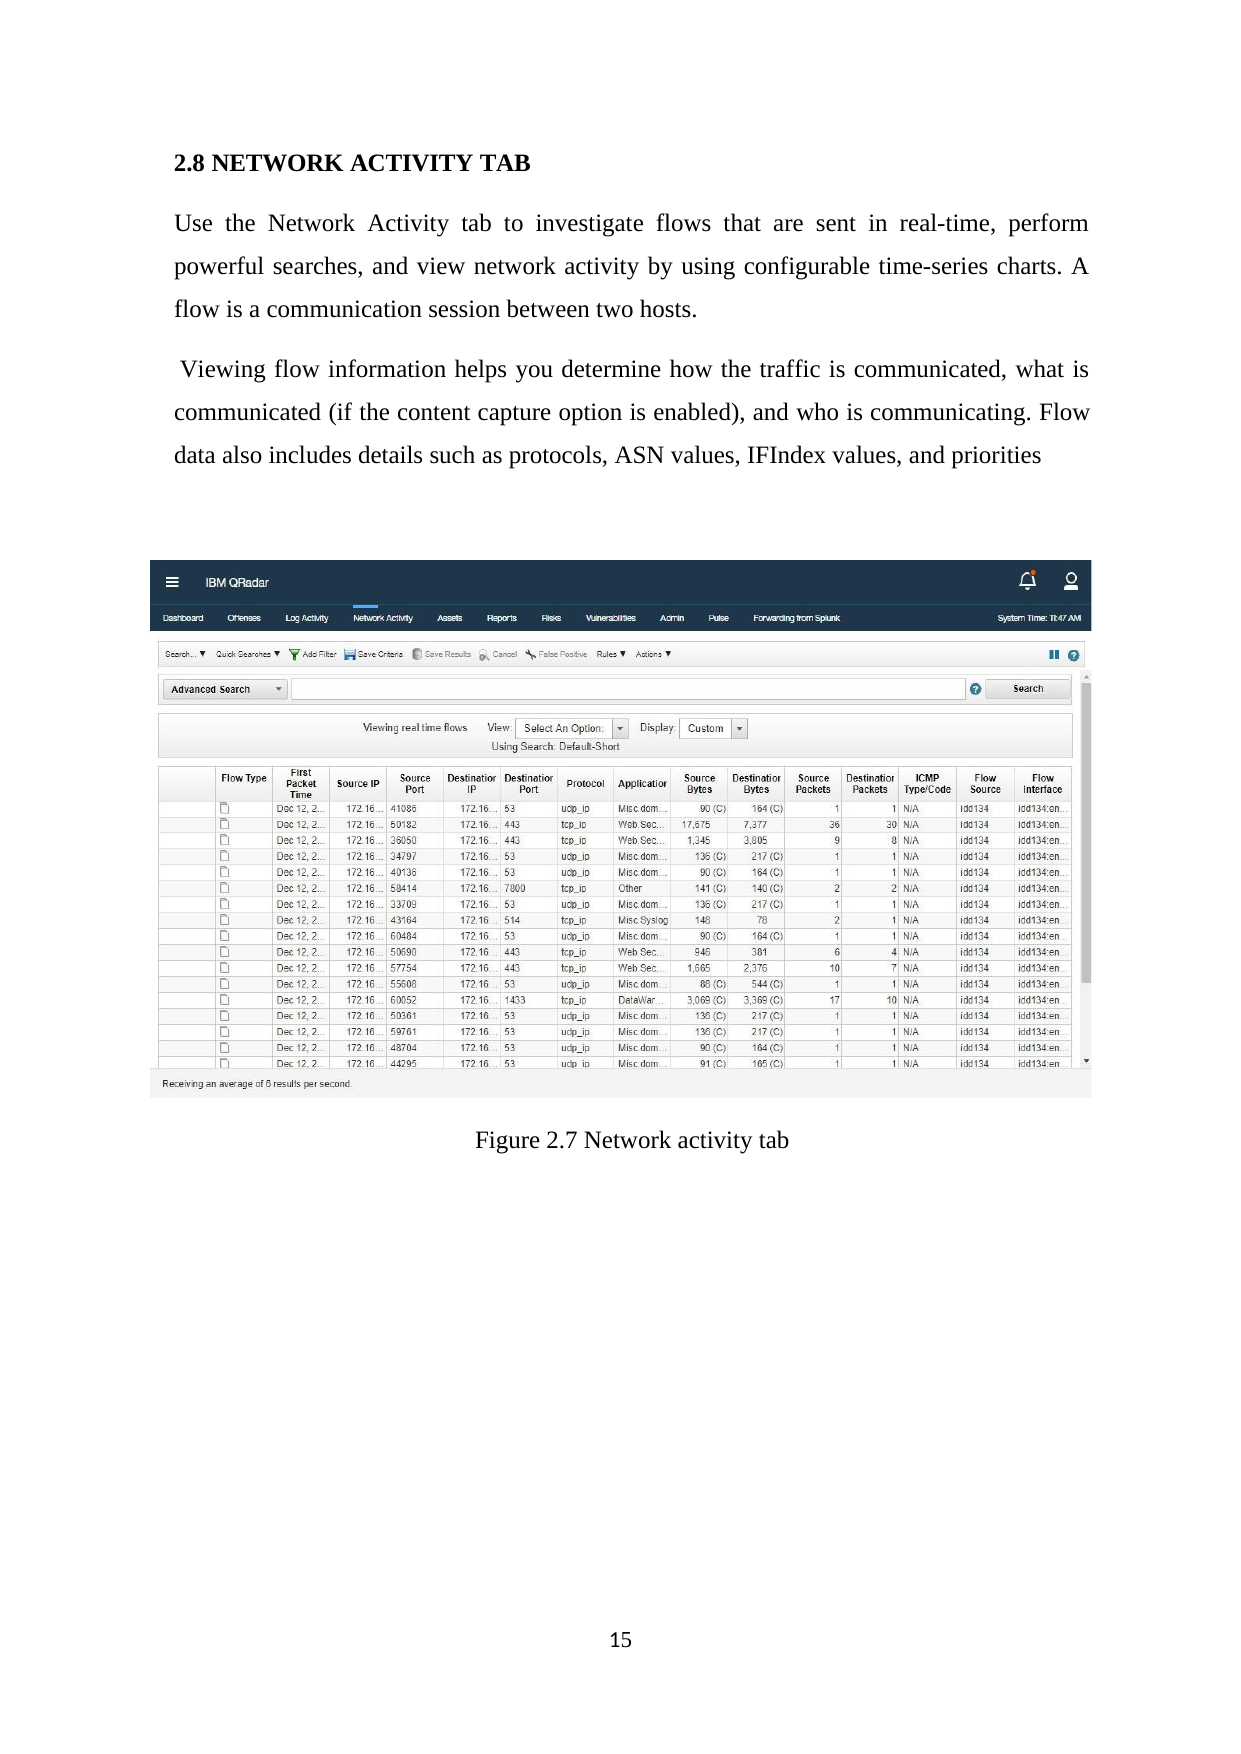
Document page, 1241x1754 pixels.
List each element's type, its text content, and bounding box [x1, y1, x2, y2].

text Viewing flow information helps you determine how the traffic is communicated, what is communicated (if the content capture option is enabled), and who is communicating. Flow data also includes details such as protocols, ASN values, IFIndex values, and priorities [174, 354, 1090, 469]
picture [150, 560, 1092, 1098]
text Use the Network Activity tab to investigate flows that are sent in real-time, perform powerful searches, and view network activity by using configurable time-series charts. A flow is a communication session between two hosts. [174, 208, 1091, 323]
text Figure 2.7 Network activity tab [221, 1125, 1043, 1154]
subtitle NETWORK ACTIVITY TAB [174, 148, 1138, 177]
